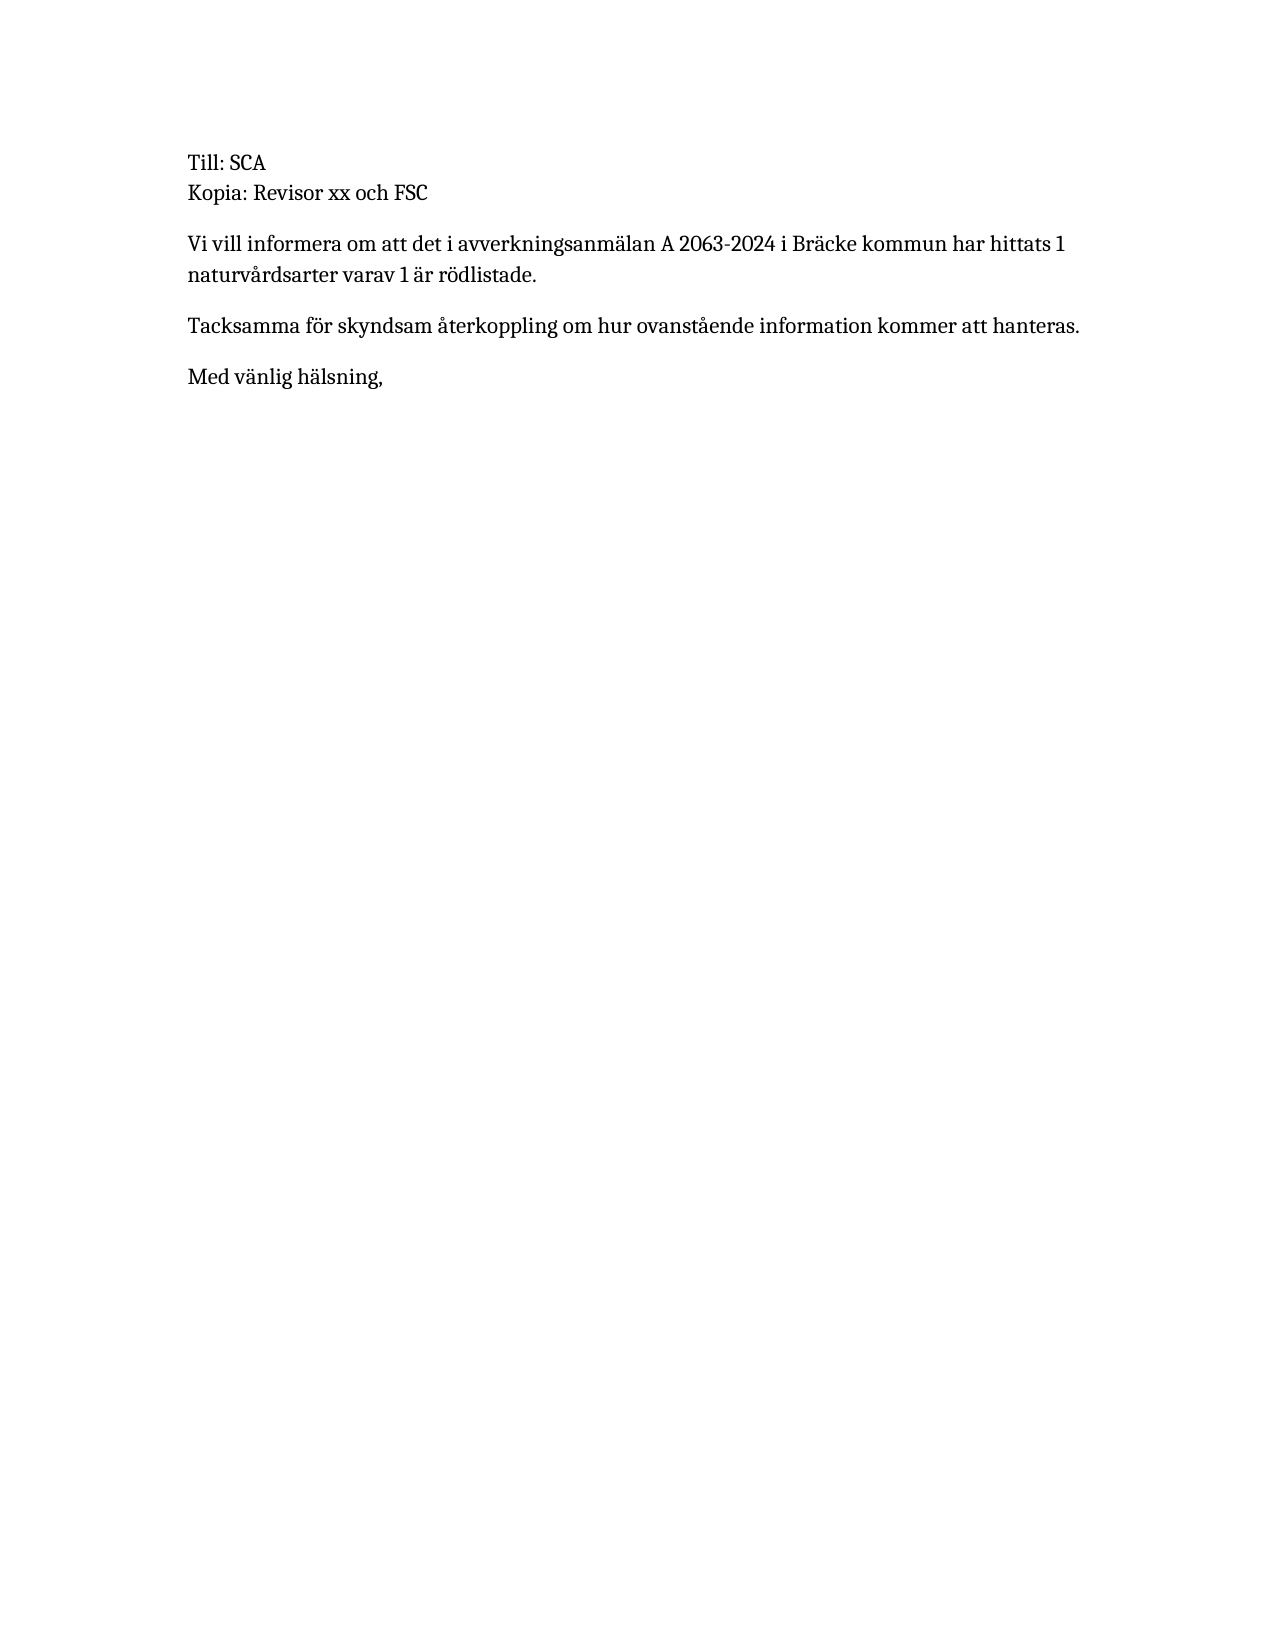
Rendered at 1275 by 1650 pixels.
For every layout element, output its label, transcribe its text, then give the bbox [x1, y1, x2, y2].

text Till: SCA Kopia: Revisor xx och FSC [187, 150, 1087, 207]
text Vi vill informera om att det i avverkningsanmälan A 2063-2024 i Bräcke kommun har hittats 1 naturvårdsarter varav 1 är rödlistade. [187, 231, 1087, 288]
text Tacksamma för skyndsam återkoppling om hur ovanstående information kommer att hanteras. [187, 312, 1087, 339]
text Med vänlig hälsning, [187, 363, 1087, 420]
